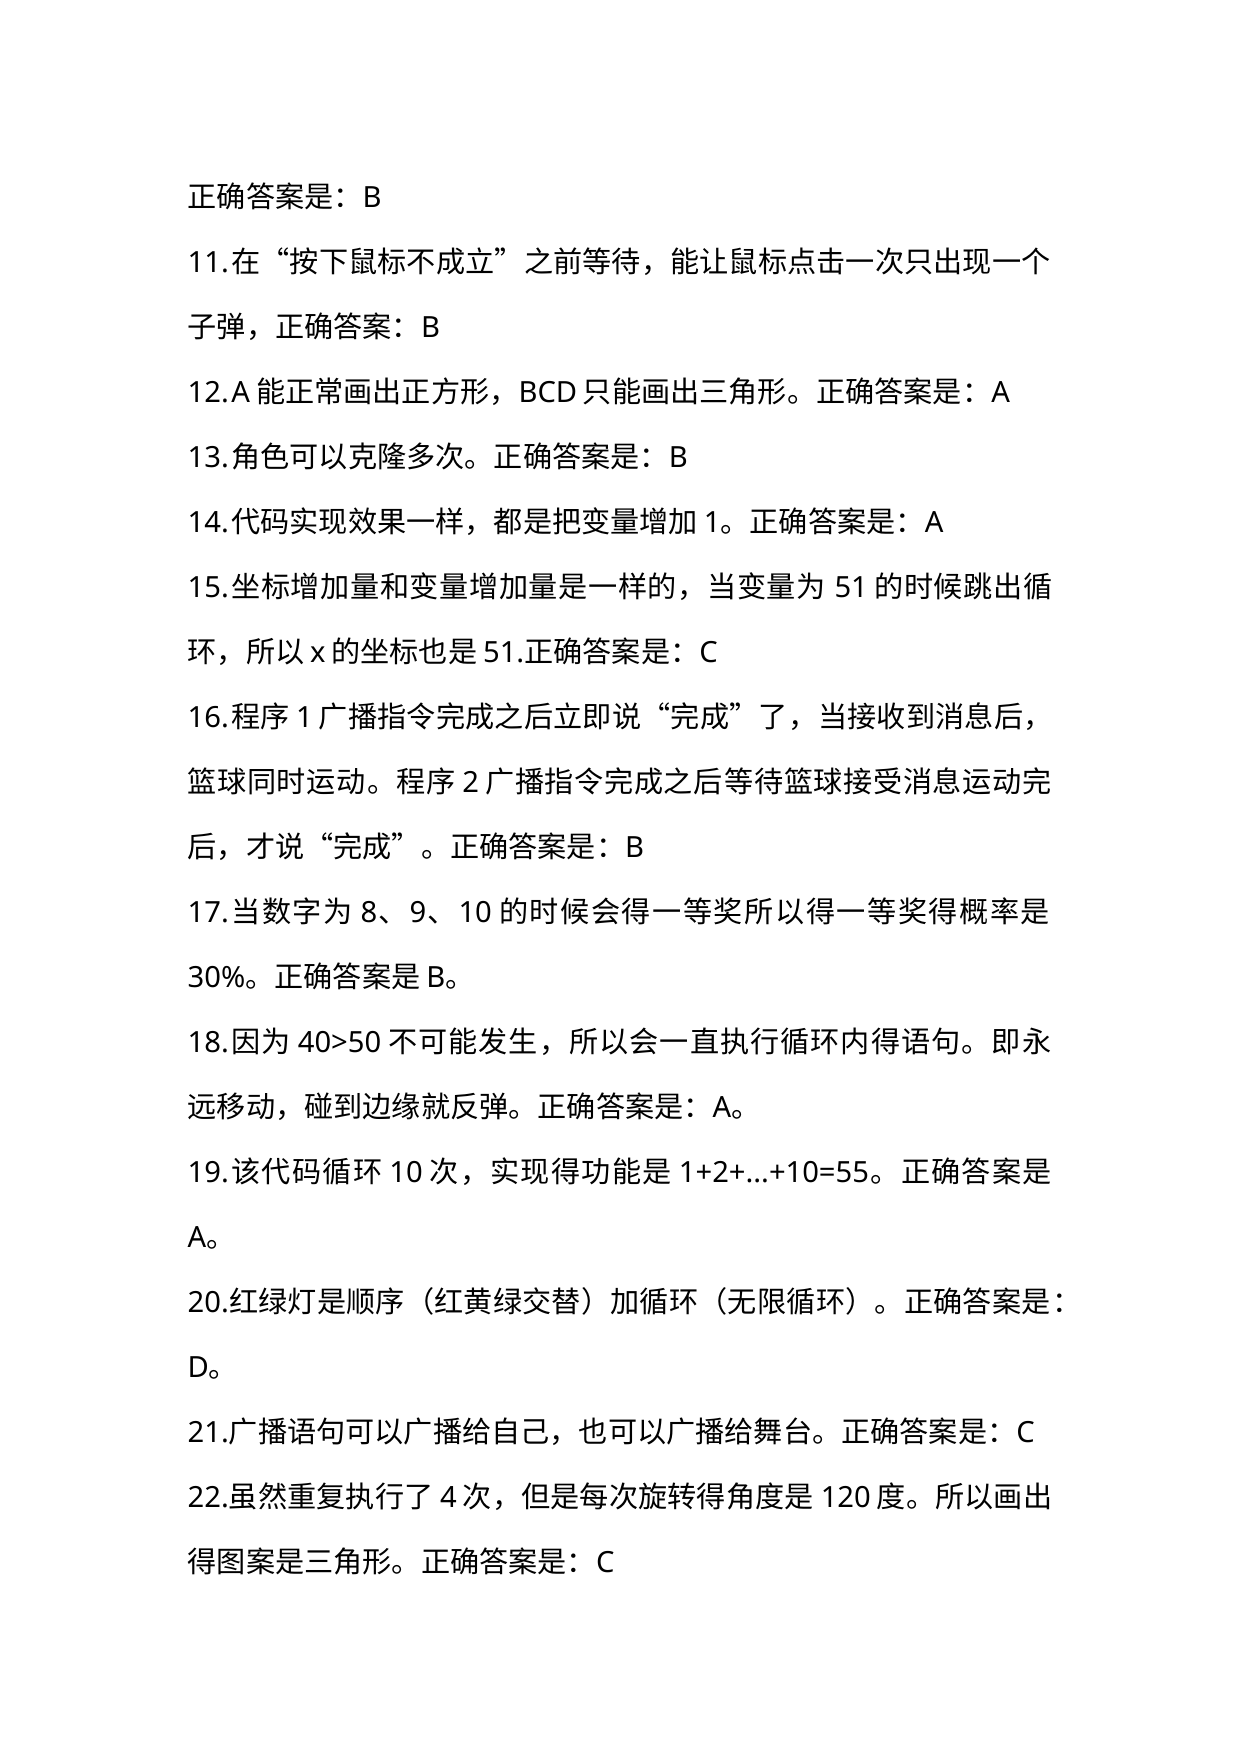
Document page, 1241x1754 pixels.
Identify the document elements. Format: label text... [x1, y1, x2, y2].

list 角色可以克隆多次。正确答案是：B [187, 422, 1053, 487]
list A能正常画出正方形，BCD只能画出三角形。正确答案是：A [187, 357, 1053, 422]
list 代码实现效果一样，都是把变量增加1。正确答案是：A [187, 487, 1053, 552]
list 在“按下鼠标不成立”之前等待，能让鼠标点击一次只出现一个子弹，正确答案：B [187, 227, 1053, 357]
text 22.虽然重复执行了4次，但是每次旋转得角度是120度。所以画出得图案是三角形。正确答案是：C [187, 1462, 1053, 1592]
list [187, 162, 1053, 227]
list 程序1广播指令完成之后立即说“完成”了，当接收到消息后，篮球同时运动。程序2广播指令完成之后等待篮球接受消息运动完后，才说“完成”。正确答案是：B [187, 682, 1053, 877]
list 因为40>50不可能发生，所以会一直执行循环内得语句。即永远移动，碰到边缘就反弹。正确答案是：A。 [187, 1007, 1053, 1137]
list 坐标增加量和变量增加量是一样的，当变量为51的时候跳出循环，所以x的坐标也是51.正确答案是：C [187, 552, 1053, 682]
list 当数字为8、9、10的时候会得一等奖所以得一等奖得概率是30%。正确答案是B。 [187, 877, 1053, 1007]
text 21.广播语句可以广播给自己，也可以广播给舞台。正确答案是：C [187, 1397, 1053, 1462]
list 该代码循环10次，实现得功能是1+2+...+10=55。正确答案是：A。 [187, 1137, 1053, 1267]
text 20.红绿灯是顺序（红黄绿交替）加循环（无限循环）。正确答案是：D。 [187, 1267, 1053, 1397]
